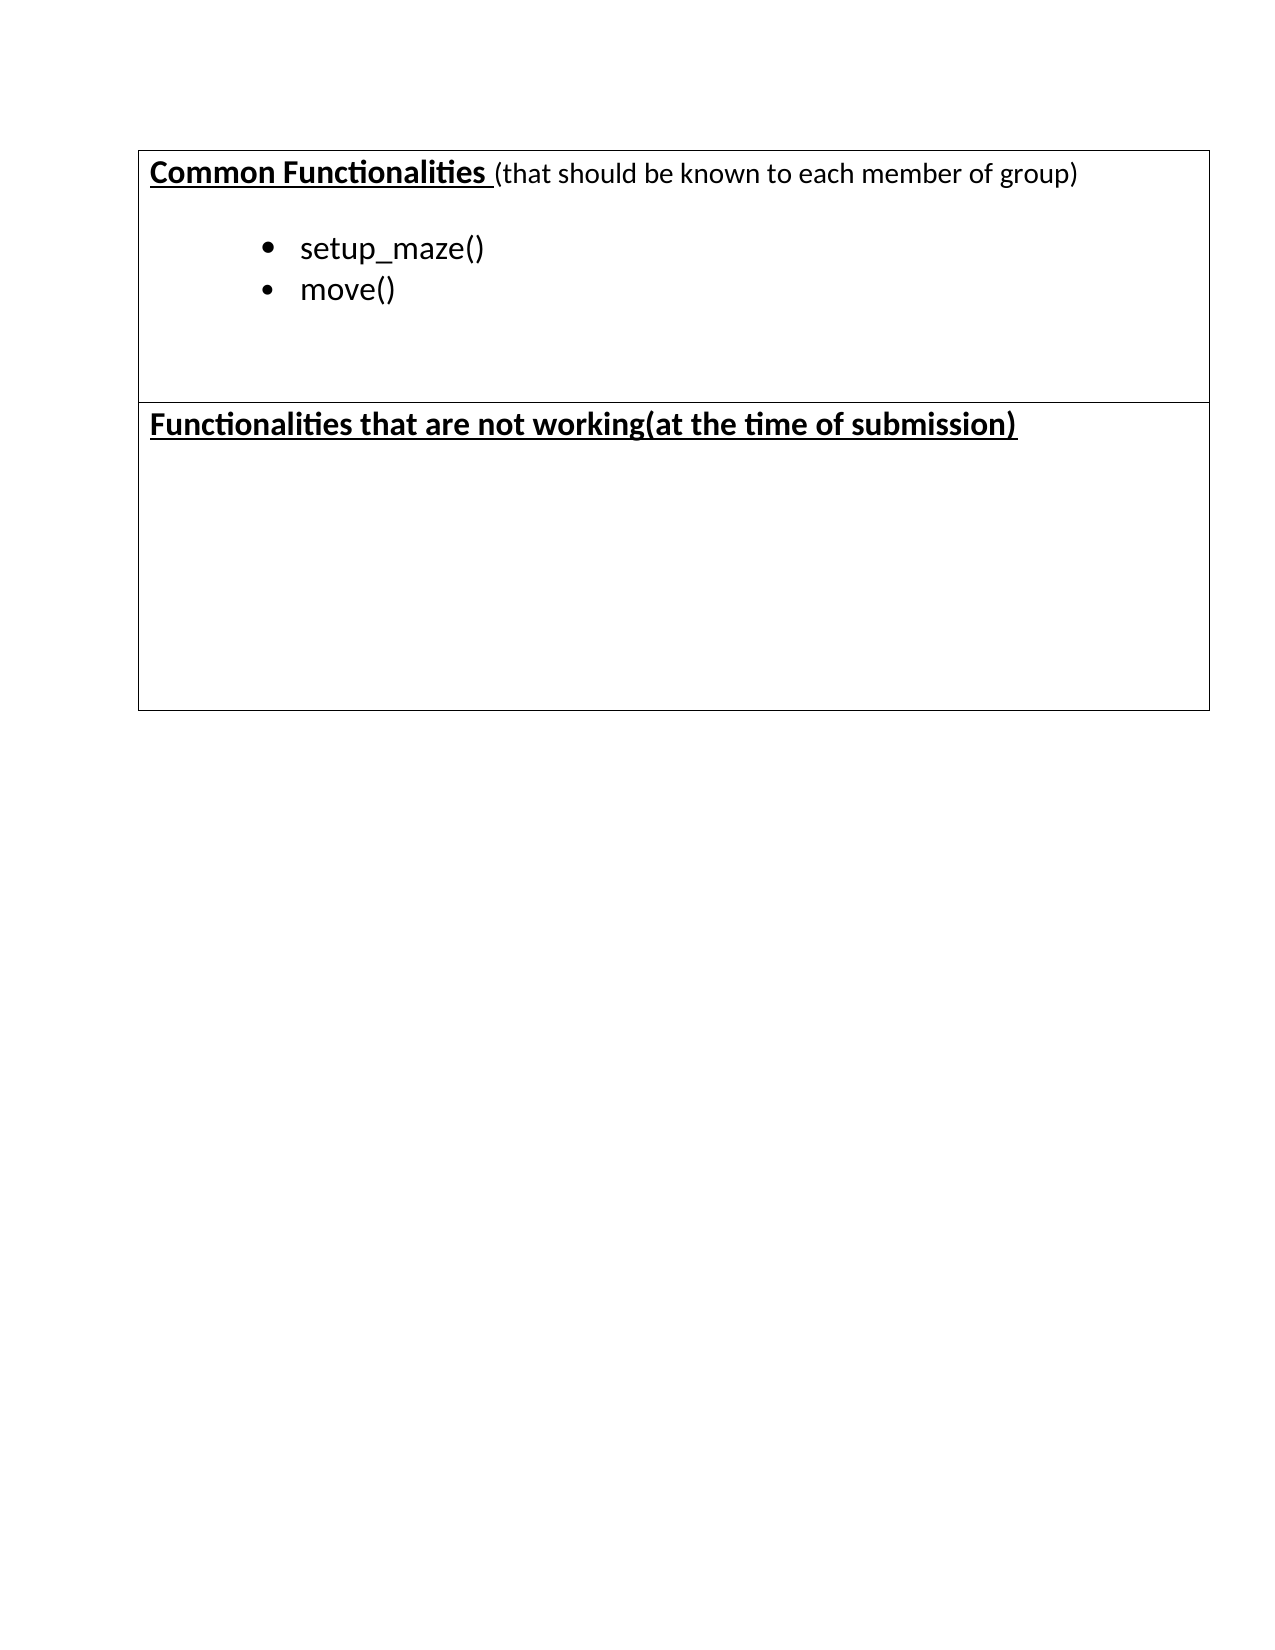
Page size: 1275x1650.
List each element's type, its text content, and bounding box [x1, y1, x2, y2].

table_cell Functionalities that are not working(at the time of submission) [139, 403, 1209, 710]
table_cell Common Functionalities (that should be known to each member of group) setup_maze() move() [139, 151, 1209, 402]
